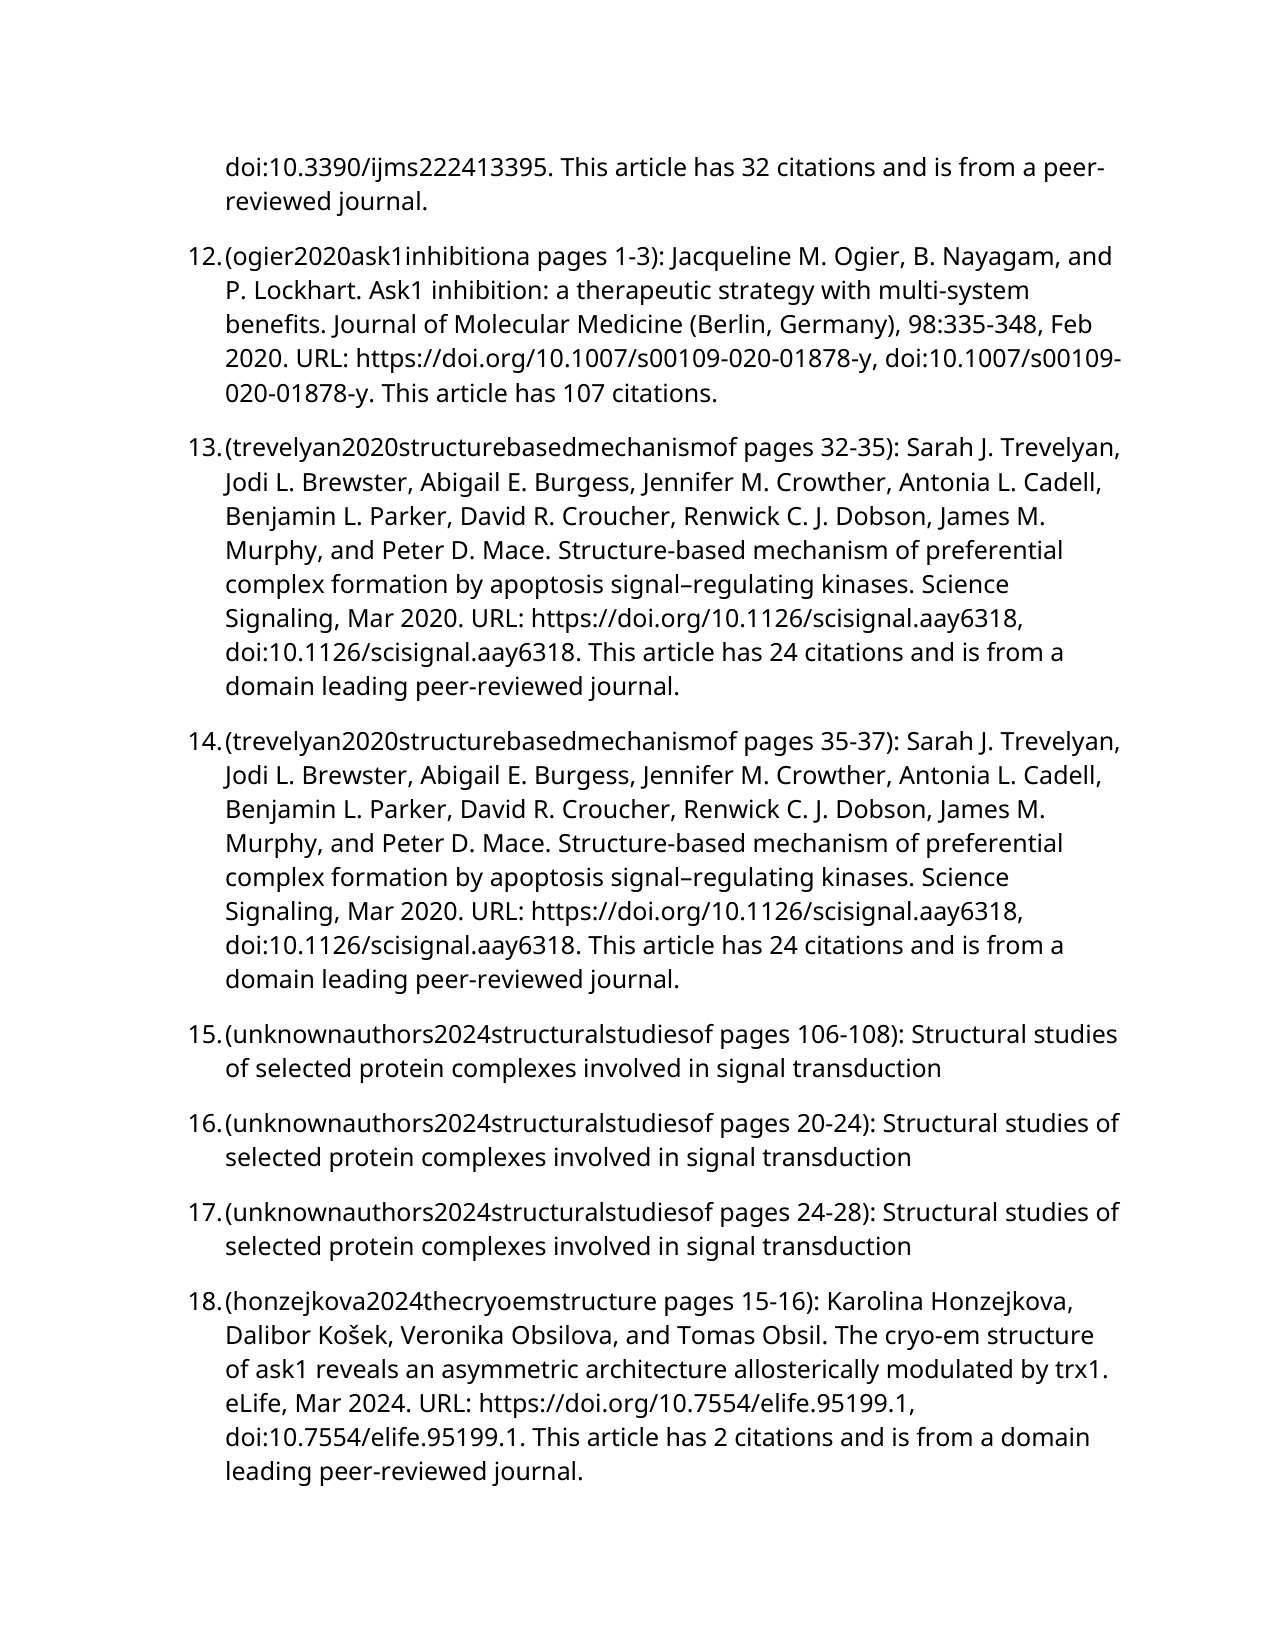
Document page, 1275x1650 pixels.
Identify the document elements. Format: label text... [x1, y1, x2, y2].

list (honzejkova2024thecryoemstructure pages 15-16): Karolina Honzejkova, Dalibor Košek, Veronika Obsilova, and Tomas Obsil. The cryo-em structure of ask1 reveals an asymmetric architecture allosterically modulated by trx1. eLife, Mar 2024. URL: https://doi.org/10.7554/elife.95199.1, doi:10.7554/elife.95199.1. This article has 2 citations and is from a domain leading peer-reviewed journal. [187, 1284, 1125, 1488]
list (trevelyan2020structurebasedmechanismof pages 35-37): Sarah J. Trevelyan, Jodi L. Brewster, Abigail E. Burgess, Jennifer M. Crowther, Antonia L. Cadell, Benjamin L. Parker, David R. Croucher, Renwick C. J. Dobson, James M. Murphy, and Peter D. Mace. Structure-based mechanism of preferential complex formation by apoptosis signal–regulating kinases. Science Signaling, Mar 2020. URL: https://doi.org/10.1126/scisignal.aay6318, doi:10.1126/scisignal.aay6318. This article has 24 citations and is from a domain leading peer-reviewed journal. [187, 723, 1125, 996]
list (unknownauthors2024structuralstudiesof pages 24-28): Structural studies of selected protein complexes involved in signal transduction [187, 1195, 1125, 1263]
list (unknownauthors2024structuralstudiesof pages 106-108): Structural studies of selected protein complexes involved in signal transduction [187, 1017, 1125, 1085]
list (unknownauthors2024structuralstudiesof pages 20-24): Structural studies of selected protein complexes involved in signal transduction [187, 1106, 1125, 1174]
list (trevelyan2020structurebasedmechanismof pages 32-35): Sarah J. Trevelyan, Jodi L. Brewster, Abigail E. Burgess, Jennifer M. Crowther, Antonia L. Cadell, Benjamin L. Parker, David R. Croucher, Renwick C. J. Dobson, James M. Murphy, and Peter D. Mace. Structure-based mechanism of preferential complex formation by apoptosis signal–regulating kinases. Science Signaling, Mar 2020. URL: https://doi.org/10.1126/scisignal.aay6318, doi:10.1126/scisignal.aay6318. This article has 24 citations and is from a domain leading peer-reviewed journal. [187, 430, 1125, 703]
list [187, 150, 1125, 218]
list (ogier2020ask1inhibitiona pages 1-3): Jacqueline M. Ogier, B. Nayagam, and P. Lockhart. Ask1 inhibition: a therapeutic strategy with multi-system benefits. Journal of Molecular Medicine (Berlin, Germany), 98:335-348, Feb 2020. URL: https://doi.org/10.1007/s00109-020-01878-y, doi:10.1007/s00109-020-01878-y. This article has 107 citations. [187, 239, 1125, 409]
